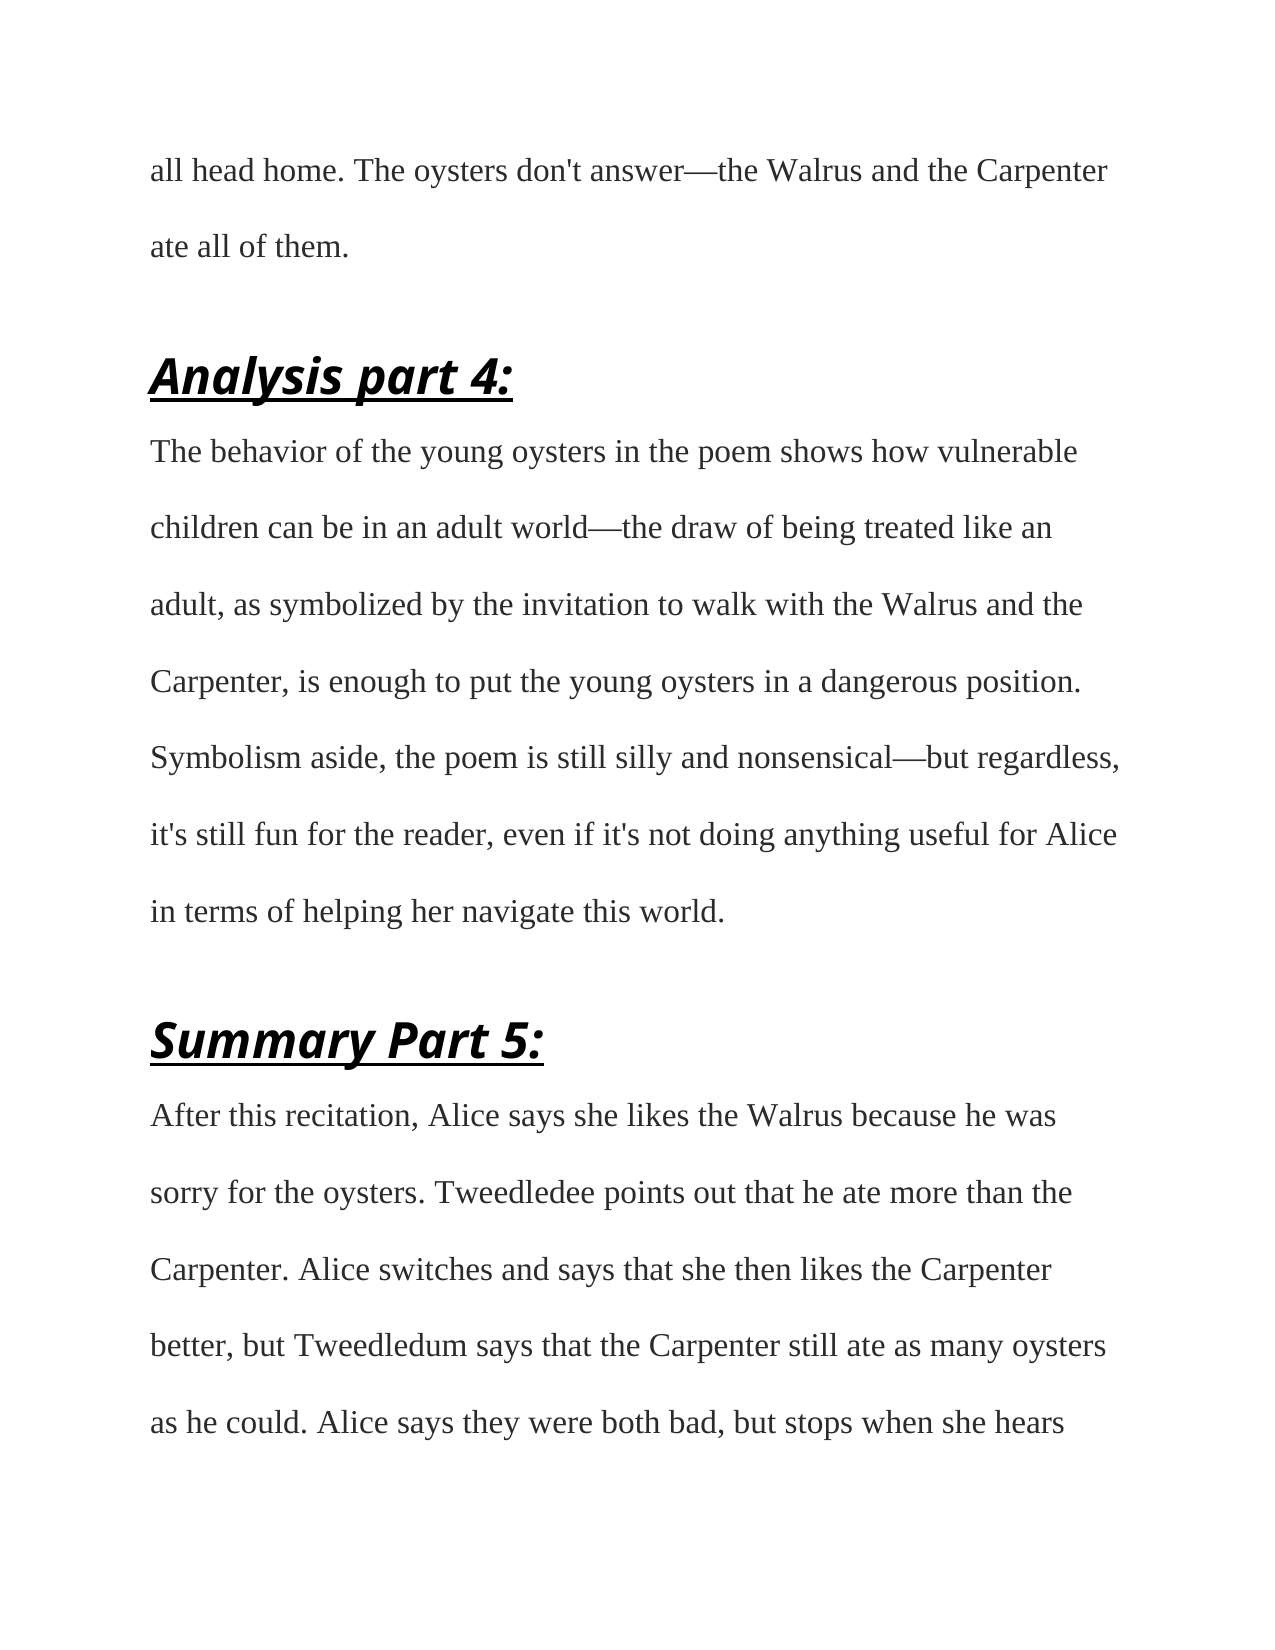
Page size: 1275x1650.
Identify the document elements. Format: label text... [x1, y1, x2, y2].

text Analysis part 4: [150, 341, 1125, 409]
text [150, 1095, 1125, 1440]
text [150, 150, 1125, 265]
text The behavior of the young oysters in the poem shows how vulnerable children can be in an adult world—the draw of being treated like an adult, as symbolized by the invitation to walk with the Walrus and the Carpenter, is enough to put the young oysters in a dangerous position. Symbolism aside, the poem is still silly and nonsensical—but regardless, it's still fun for the reader, even if it's not doing anything useful for Alice in terms of helping her navigate this world. [150, 431, 1125, 929]
text Summary Part 5: [150, 1005, 1125, 1073]
